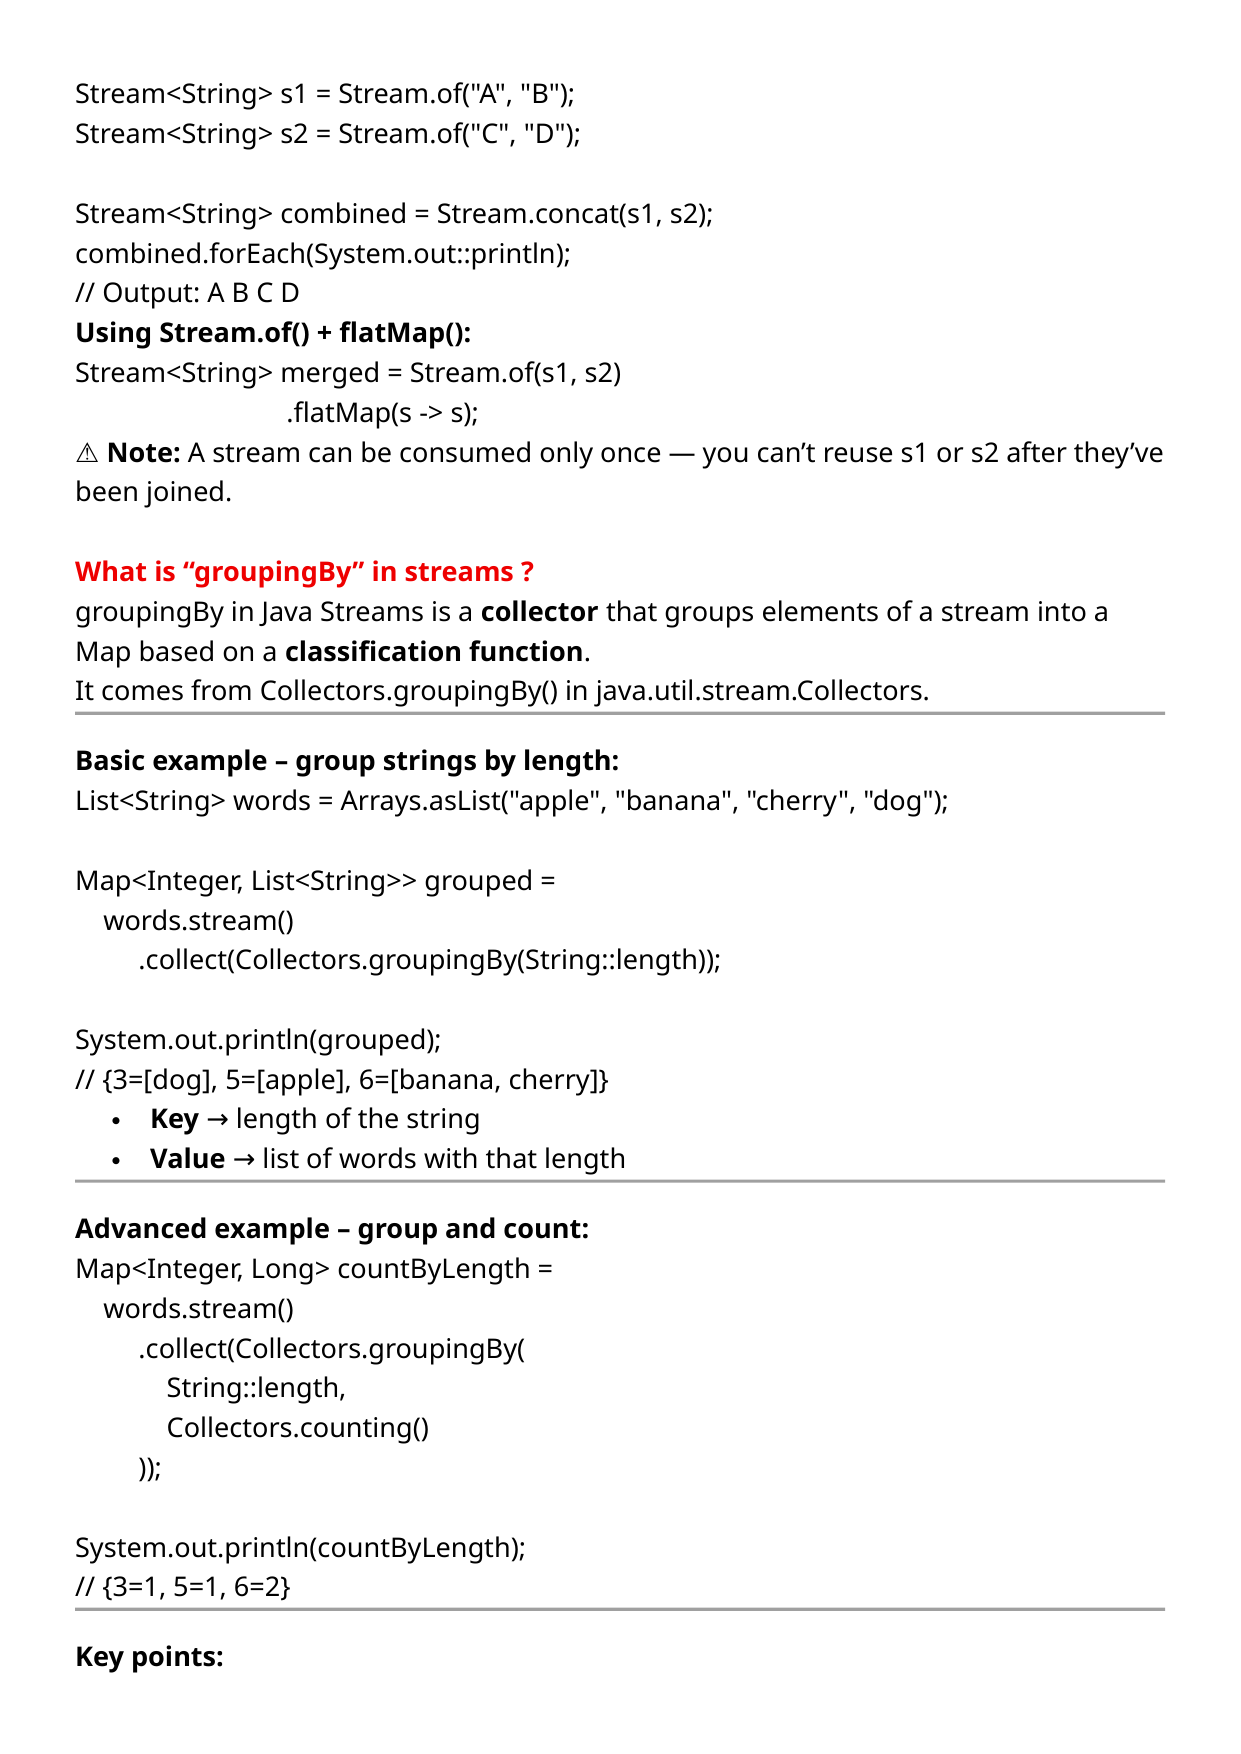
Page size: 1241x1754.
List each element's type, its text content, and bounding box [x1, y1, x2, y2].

text Stream<String> combined = Stream.concat(s1, s2); [75, 194, 1165, 231]
text System.out.println(grouped); [75, 1020, 1165, 1057]
text )); [75, 1448, 1165, 1485]
list Value → list of words with that length [112, 1140, 1165, 1177]
text Advanced example – group and count: [75, 1210, 1165, 1247]
list Key → length of the string [112, 1100, 1165, 1137]
text Map<Integer, List<String>> grouped = [75, 861, 1165, 898]
text Stream<String> merged = Stream.of(s1, s2) [75, 353, 1165, 390]
text words.stream() [75, 901, 1165, 938]
text // Output: A B C D [75, 274, 1165, 311]
text System.out.println(countByLength); [75, 1528, 1165, 1565]
text Map<Integer, Long> countByLength = [75, 1249, 1165, 1286]
text String::length, [75, 1369, 1165, 1406]
text ⚠ Note: A stream can be consumed only once — you can’t reuse s1 or s2 after they’ve been joined. [75, 433, 1165, 510]
text combined.forEach(System.out::println); [75, 234, 1165, 271]
text Using Stream.of() + flatMap(): [75, 314, 1165, 351]
text Stream<String> s2 = Stream.of("C", "D"); [75, 115, 1165, 152]
text What is “groupingBy” in streams ? [75, 552, 1165, 589]
text Basic example – group strings by length: [75, 742, 1165, 779]
text words.stream() [75, 1289, 1165, 1326]
text groupingBy in Java Streams is a collector that groups elements of a stream into a Map based on a classification function. [75, 592, 1165, 669]
text Key points: [75, 1638, 1165, 1675]
text Stream<String> s1 = Stream.of("A", "B"); [75, 75, 1165, 112]
text Collectors.counting() [75, 1409, 1165, 1446]
text List<String> words = Arrays.asList("apple", "banana", "cherry", "dog"); [75, 782, 1165, 818]
text .collect(Collectors.groupingBy( [75, 1329, 1165, 1366]
text .flatMap(s -> s); [75, 393, 1165, 430]
text .collect(Collectors.groupingBy(String::length)); [75, 941, 1165, 978]
text // {3=1, 5=1, 6=2} [75, 1568, 1165, 1605]
text It comes from Collectors.groupingBy() in java.util.stream.Collectors. [75, 672, 1165, 709]
text // {3=[dog], 5=[apple], 6=[banana, cherry]} [75, 1060, 1165, 1097]
